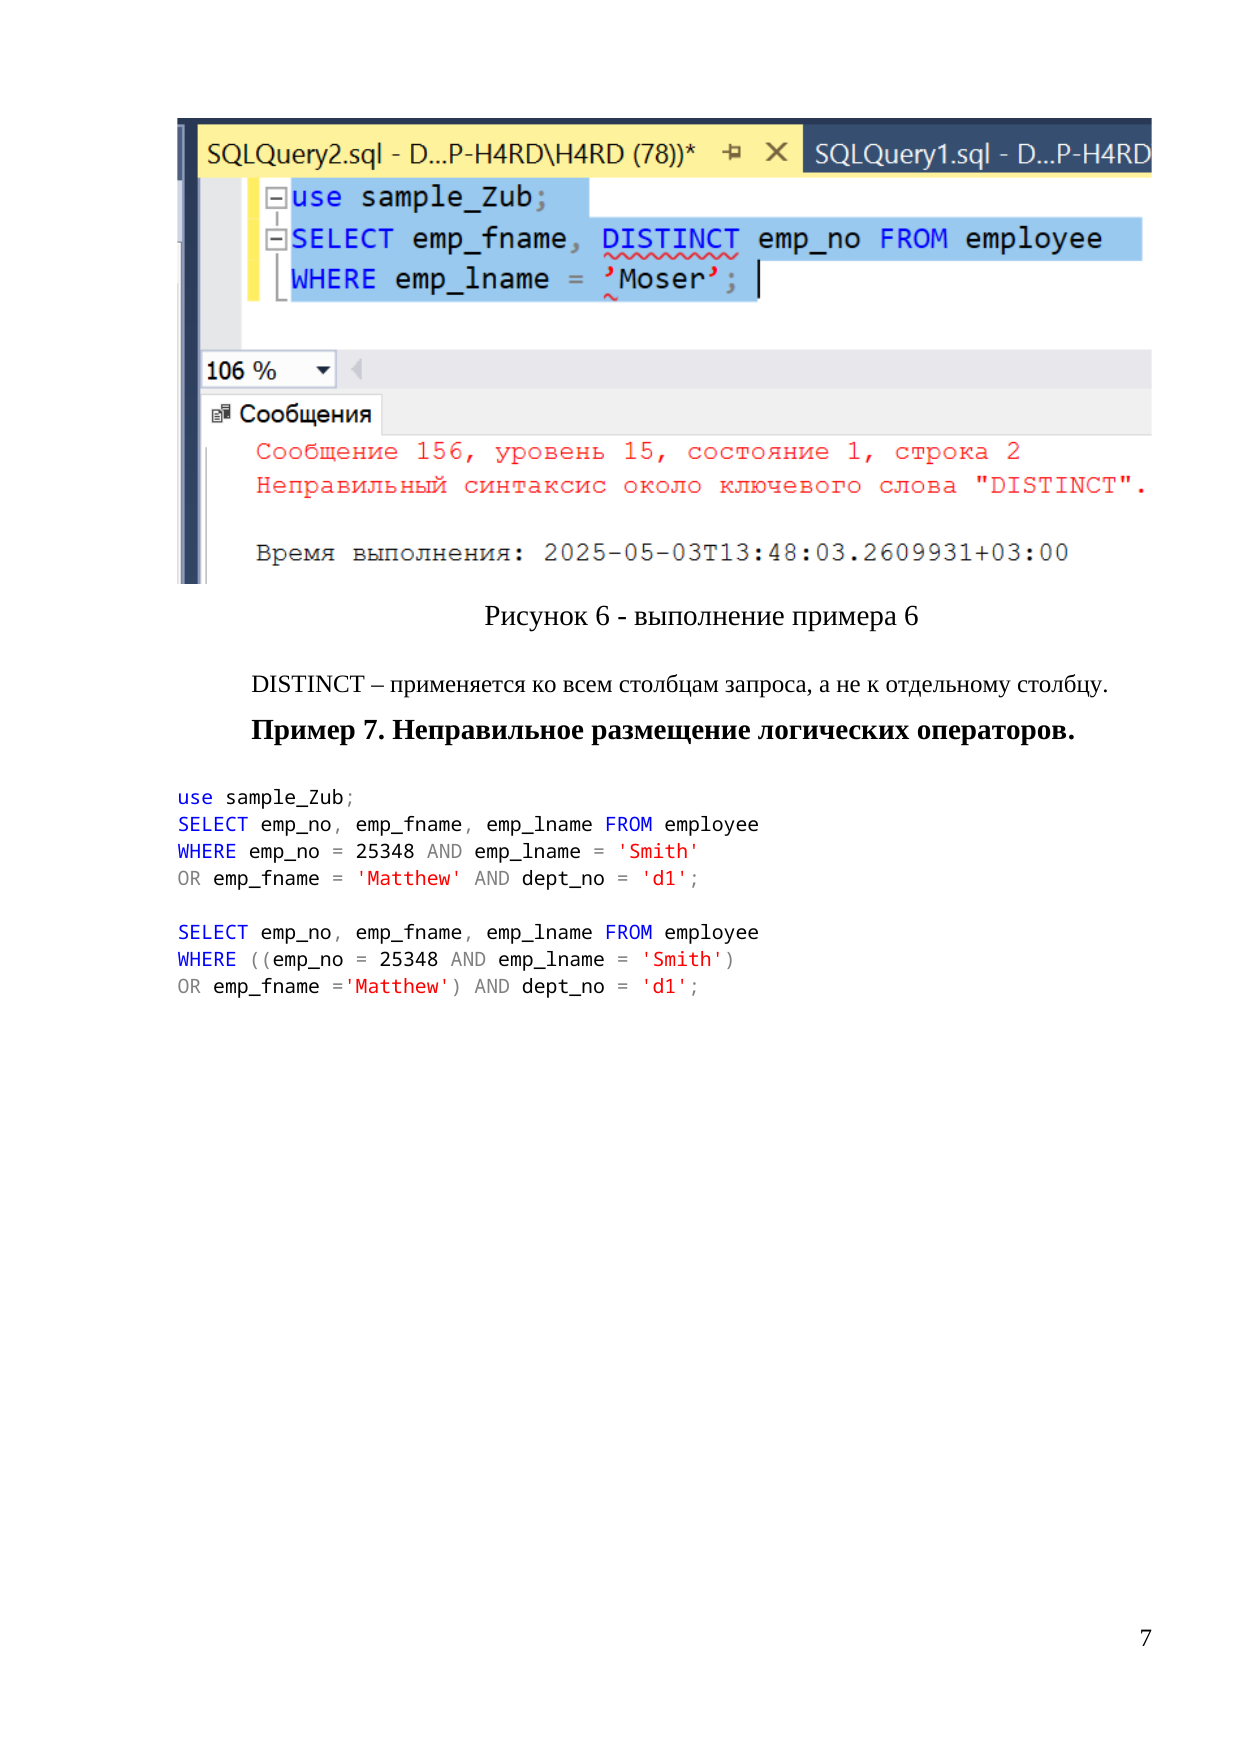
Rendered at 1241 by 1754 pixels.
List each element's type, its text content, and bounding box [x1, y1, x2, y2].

text Рисунок 6 - выполнение примера 6 [177, 598, 1152, 632]
text WHERE emp_no = 25348 AND emp_lname = 'Smith' [177, 838, 1152, 864]
text WHERE ((emp_no = 25348 AND emp_lname = 'Smith') [177, 946, 1152, 972]
text DISTINCT – применяется ко всем столбцам запроса, а не к отдельному столбцу. [177, 669, 1152, 698]
text OR emp_fname ='Matthew') AND dept_no = 'd1'; [177, 972, 1152, 999]
text use sample_Zub; [177, 784, 1152, 811]
text SELECT emp_no, emp_fname, emp_lname FROM employee [177, 811, 1152, 838]
text SELECT emp_no, emp_fname, emp_lname FROM employee [177, 918, 1152, 946]
text OR emp_fname = 'Matthew' AND dept_no = 'd1'; [177, 864, 1152, 892]
text Пример 7. Неправильное размещение логических операторов. [177, 712, 1152, 746]
picture [177, 118, 1152, 584]
